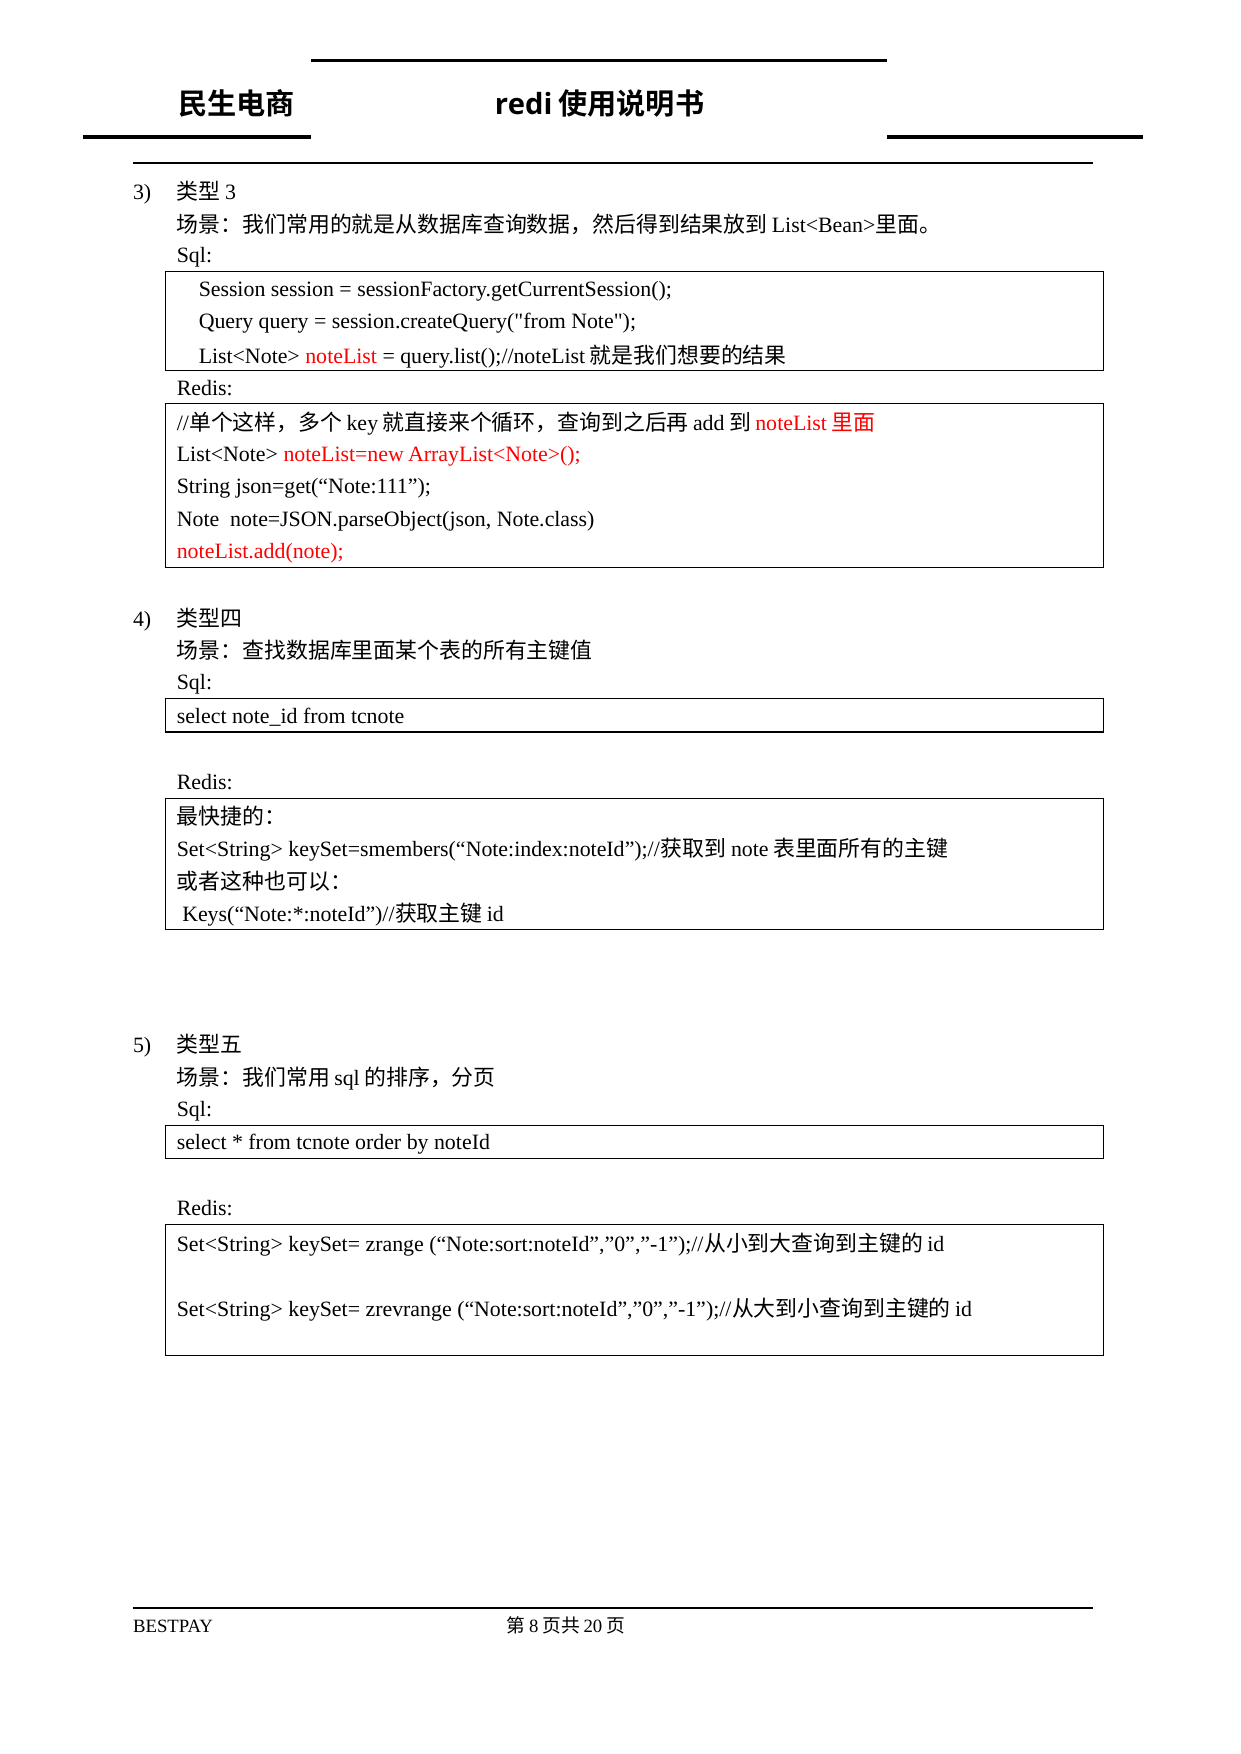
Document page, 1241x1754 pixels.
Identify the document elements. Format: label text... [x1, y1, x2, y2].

text Redis: [177, 765, 1093, 797]
text 场景：查找数据库里面某个表的所有主键值 [177, 633, 1093, 665]
table_header //单个这样，多个key就直接来个循环，查询到之后再add到noteList里面 List<Note> noteList=new ArrayList<Note>(); String json=get(“Note:111”); Note note=JSON.parseObject(json, Note.class) noteList.add(note); [166, 404, 1103, 567]
text 场景：我们常用的就是从数据库查询数据，然后得到结果放到List<Bean>里面。 [177, 206, 1093, 239]
table_header select note_id from tcnote [166, 699, 1103, 731]
table_header Set<String> keySet= zrange (“Note:sort:noteId”,”0”,”-1”);//从小到大查询到主键的id Set<String> keySet= zrevrange (“Note:sort:noteId”,”0”,”-1”);//从大到小查询到主键的id [166, 1225, 1103, 1355]
text Sql: [177, 1092, 1093, 1124]
list 类型3 [133, 174, 1093, 206]
text Redis: [177, 371, 1093, 403]
text Sql: [177, 239, 1093, 271]
table_header Session session = sessionFactory.getCurrentSession(); Query query = session.createQuery("from Note"); List<Note> noteList = query.list();//noteList就是我们想要的结果 [166, 272, 1103, 370]
text 场景：我们常用sql的排序，分页 [177, 1059, 1093, 1092]
list 类型五 [133, 1027, 1093, 1059]
table_header 最快捷的： Set<String> keySet=smembers(“Note:index:noteId”);//获取到 note表里面所有的主键 或者这种也可以： Keys(“Note:*:noteId”)//获取主键id [166, 799, 1103, 928]
table_header select * from tcnote order by noteId [166, 1126, 1103, 1158]
text Redis: [177, 1192, 1093, 1224]
list 类型四 [133, 600, 1093, 633]
text Sql: [177, 665, 1093, 698]
